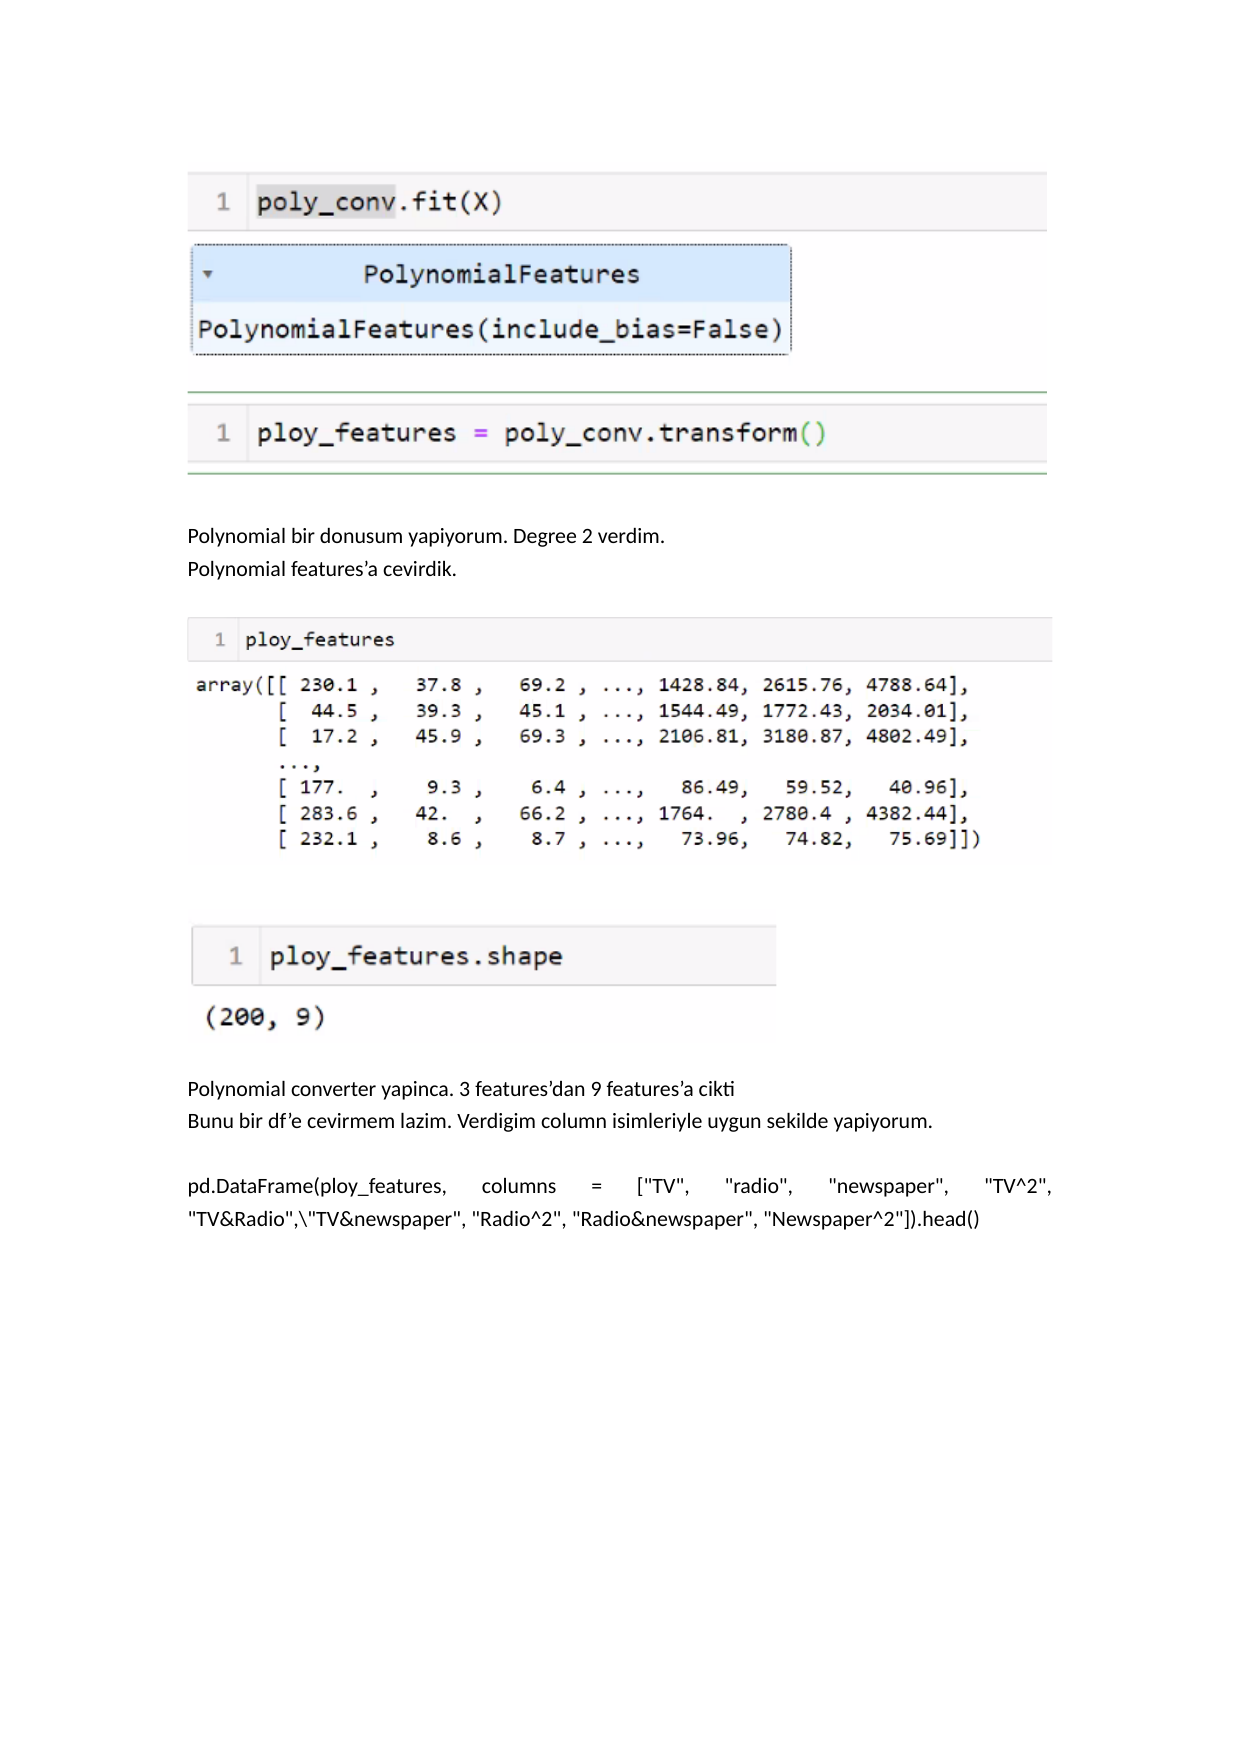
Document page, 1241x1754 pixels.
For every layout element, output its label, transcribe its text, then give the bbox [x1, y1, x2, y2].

picture [187, 909, 777, 1043]
text Polynomial features’a cevirdik. [187, 552, 1053, 584]
text pd.DataFrame(ploy_features, columns = ["TV", "radio", "newspaper", "TV^2", "TV&Radio",\"TV&newspaper", "Radio^2", "Radio&newspaper", "Newspaper^2"]).head() [187, 1169, 1053, 1234]
text Polynomial converter yapinca. 3 features’dan 9 features’a cikti [187, 1072, 1053, 1104]
picture [187, 617, 1053, 865]
picture [187, 162, 1047, 478]
text Bunu bir df’e cevirmem lazim. Verdigim column isimleriyle uygun sekilde yapiyorum. [187, 1104, 1053, 1137]
text Polynomial bir donusum yapiyorum. Degree 2 verdim. [187, 519, 1053, 552]
